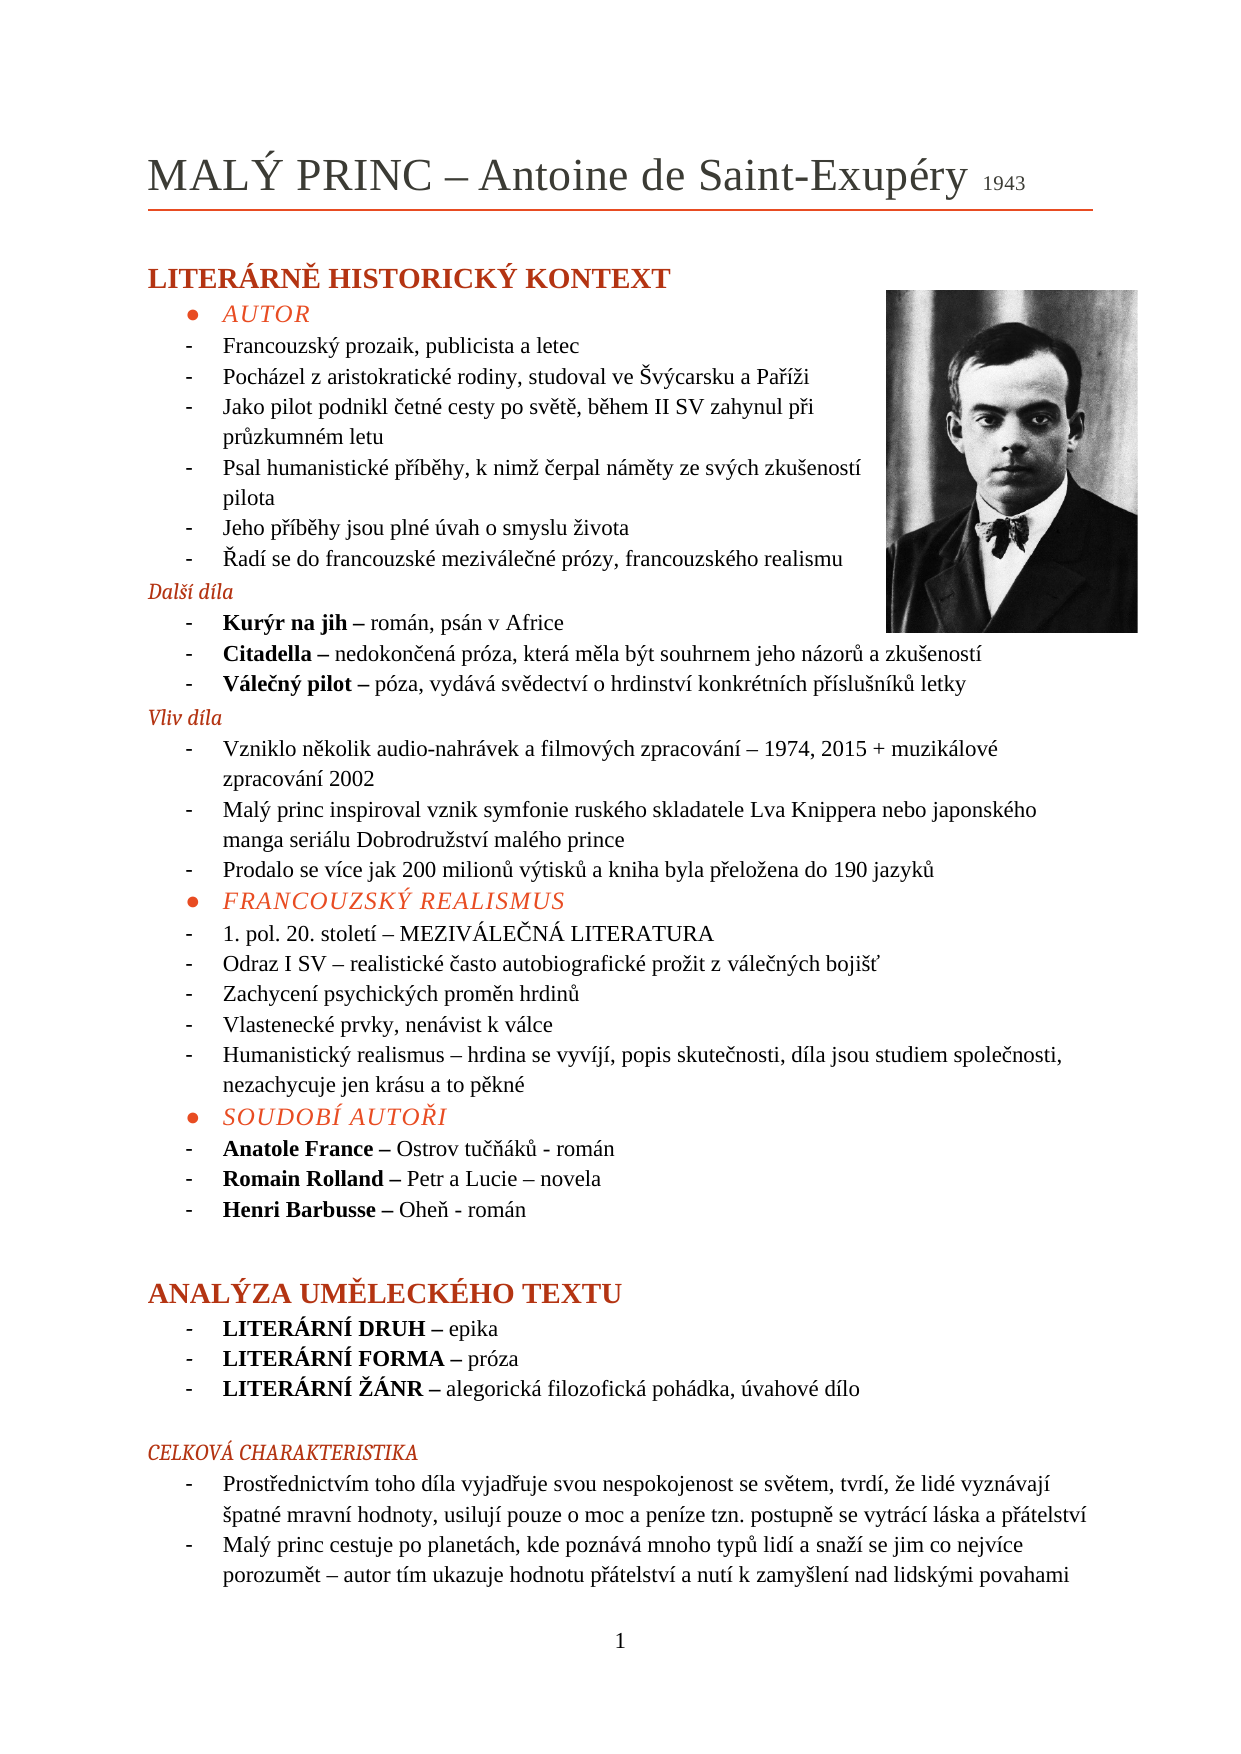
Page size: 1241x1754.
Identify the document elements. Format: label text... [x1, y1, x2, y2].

list Válečný pilot – póza, vydává svědectví o hrdinství konkrétních příslušníků letky [185, 670, 1093, 697]
list Jako pilot podnikl četné cesty po světě, během II SV zahynul při průzkumném letu [185, 393, 884, 450]
list LITERÁRNÍ DRUH – epika [185, 1314, 1093, 1341]
subtitle SOUDOBÍ AUTOŘI [185, 1102, 1093, 1130]
list Romain Rolland – Petr a Lucie – novela [185, 1165, 1093, 1192]
list Prodalo se více jak 200 milionů výtisků a kniha byla přeložena do 190 jazyků [185, 856, 1093, 882]
list Malý princ inspiroval vznik symfonie ruského skladatele Lva Knippera nebo japonského manga seriálu Dobrodružství malého prince [185, 796, 1093, 852]
list LITERÁRNÍ FORMA – próza [185, 1345, 1093, 1371]
list Psal humanistické příběhy, k nimž čerpal náměty ze svých zkušeností pilota [185, 454, 884, 510]
list Citadella – nedokončená próza, která měla být souhrnem jeho názorů a zkušeností [185, 640, 1093, 666]
list LITERÁRNÍ ŽÁNR – alegorická filozofická pohádka, úvahové dílo [185, 1375, 1093, 1402]
list 1. pol. 20. století – MEZIVÁLEČNÁ LITERATURA [185, 919, 1093, 946]
subtitle ANALÝZA UMĚLECKÉHO TEXTU [148, 1276, 1093, 1309]
list Vlastenecké prvky, nenávist k válce [185, 1011, 1093, 1037]
picture [884, 290, 1138, 631]
list Řadí se do francouzské meziválečné prózy, francouzského realismu [185, 544, 884, 571]
list Malý princ cestuje po planetách, kde poznává mnoho typů lidí a snaží se jim co nejvíce porozumět – autor tím ukazuje hodnotu přátelství a nutí k zamyšlení nad lidskými povahami [185, 1531, 1093, 1587]
list Jeho příběhy jsou plné úvah o smyslu života [185, 514, 884, 541]
subtitle FRANCOUZSKÝ REALISMUS [185, 886, 1093, 915]
list Prostřednictvím toho díla vyjadřuje svou nespokojenost se světem, tvrdí, že lidé vyznávají špatné mravní hodnoty, usilují pouze o moc a peníze tzn. postupně se vytrácí láska a přátelství [185, 1470, 1093, 1527]
subtitle Další díla [148, 579, 884, 606]
list Kurýr na jih – román, psán v Africe [185, 609, 1093, 636]
list Vzniklo několik audio-nahrávek a filmových zpracování – 1974, 2015 + muzikálové zpracování 2002 [185, 735, 1093, 792]
subtitle Vliv díla [148, 705, 1093, 731]
title MALÝ PRINC – Antoine de Saint-Exupéry 1943 [148, 148, 1093, 209]
list Henri Barbusse – Oheň - román [185, 1196, 1093, 1222]
subtitle CELKOVÁ CHARAKTERISTIKA [148, 1440, 1093, 1466]
subtitle LITERÁRNĚ HISTORICKÝ KONTEXT [148, 261, 1093, 294]
list Odraz I SV – realistické často autobiografické prožit z válečných bojišť [185, 950, 1093, 976]
list Francouzský prozaik, publicista a letec [185, 332, 884, 359]
list Humanistický realismus – hrdina se vyvíjí, popis skutečnosti, díla jsou studiem společnosti, nezachycuje jen krásu a to pěkné [185, 1041, 1093, 1098]
subtitle AUTOR [185, 299, 884, 328]
list Pocházel z aristokratické rodiny, studoval ve Švýcarsku a Paříži [185, 363, 884, 389]
list Zachycení psychických proměn hrdinů [185, 980, 1093, 1007]
list Anatole France – Ostrov tučňáků - román [185, 1135, 1093, 1161]
